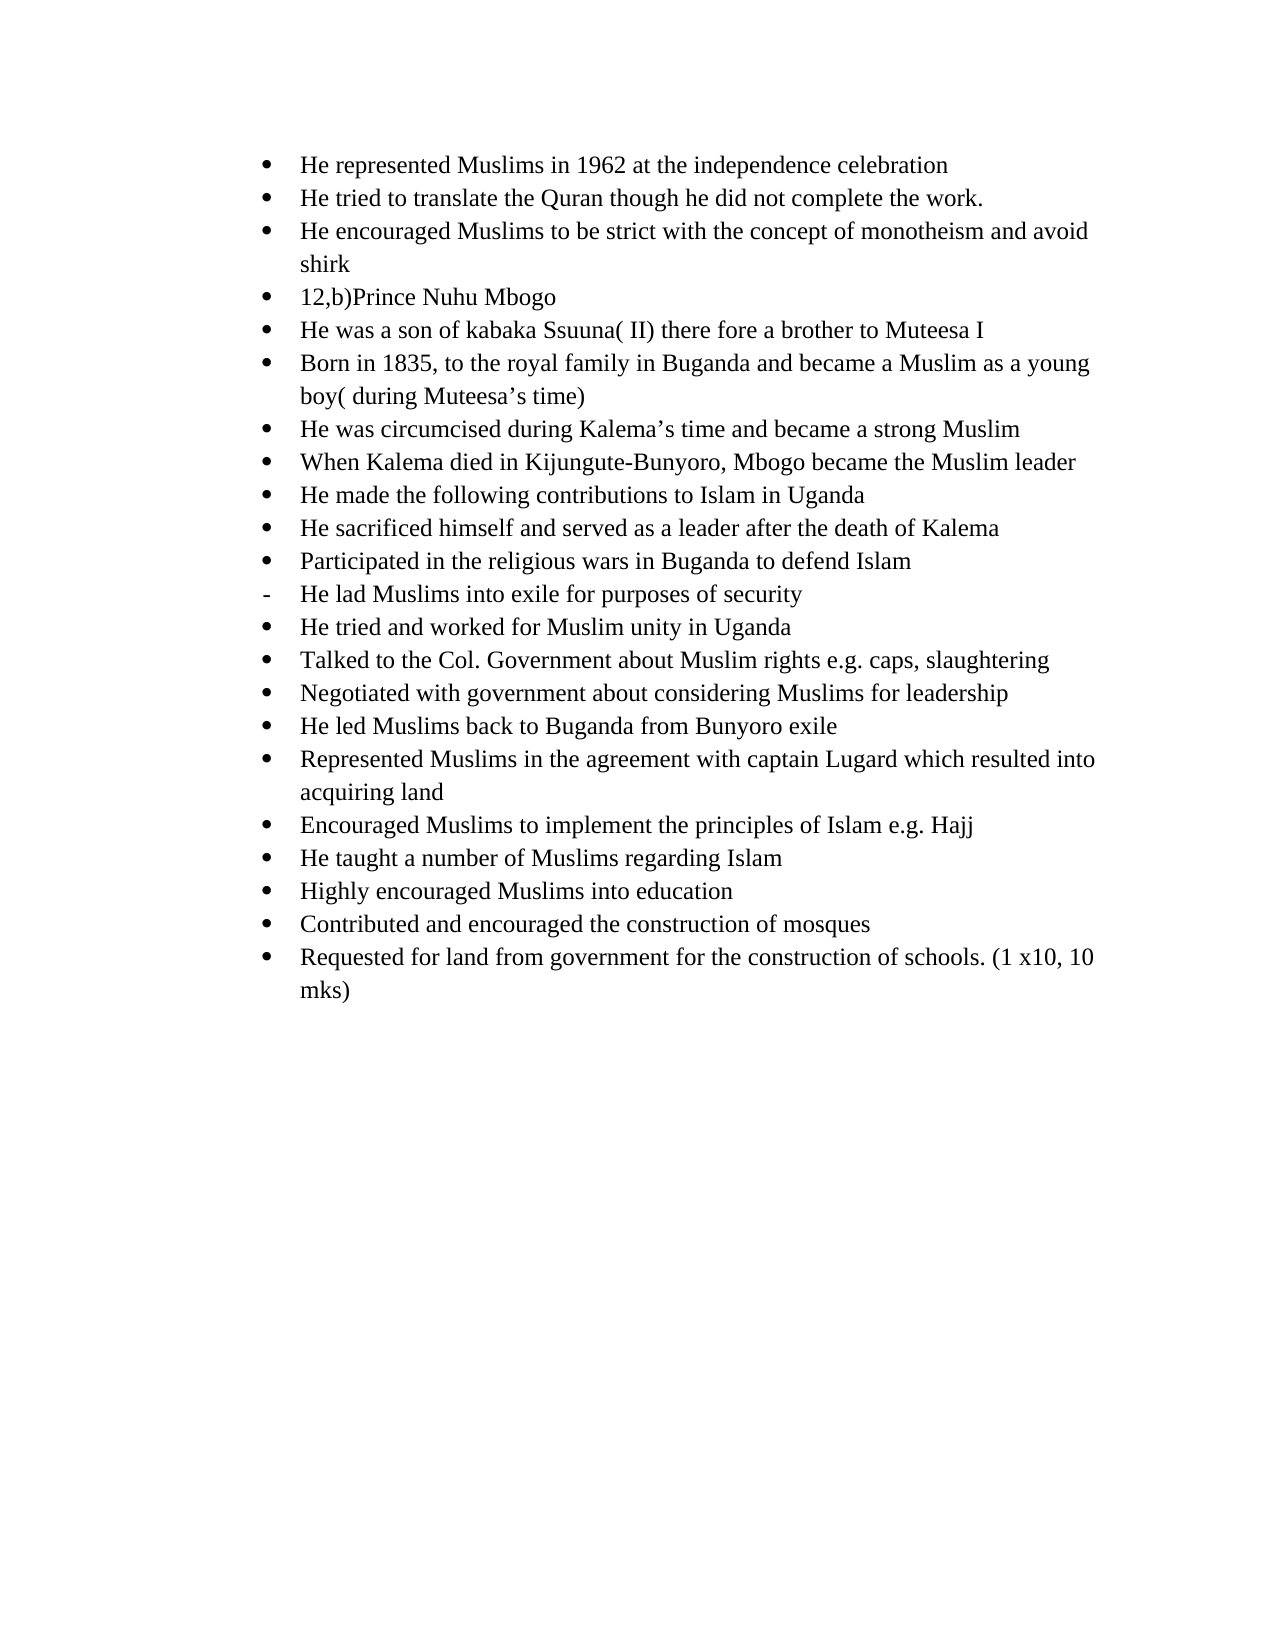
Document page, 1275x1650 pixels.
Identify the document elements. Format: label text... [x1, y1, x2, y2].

list Talked to the Col. Government about Muslim rights e.g. caps, slaughtering [262, 645, 1125, 674]
list He encouraged Muslims to be strict with the concept of monotheism and avoid shirk [262, 216, 1125, 278]
list He made the following contributions to Islam in Uganda [262, 480, 1125, 509]
list 12,b)Prince Nuhu Mbogo [262, 282, 1125, 311]
list He lad Muslims into exile for purposes of security [262, 579, 1125, 608]
list Born in 1835, to the royal family in Buganda and became a Muslim as a young boy( during Muteesa’s time) [262, 348, 1125, 410]
list Highly encouraged Muslims into education [262, 876, 1125, 905]
list Participated in the religious wars in Buganda to defend Islam [262, 546, 1125, 575]
list When Kalema died in Kijungute-Bunyoro, Mbogo became the Muslim leader [262, 447, 1125, 476]
list He tried and worked for Muslim unity in Uganda [262, 612, 1125, 641]
list Requested for land from government for the construction of schools. (1 x10, 10 mks) [262, 942, 1125, 1004]
list He tried to translate the Quran though he did not complete the work. [262, 183, 1125, 212]
list Negotiated with government about considering Muslims for leadership [262, 678, 1125, 707]
list He led Muslims back to Buganda from Bunyoro exile [262, 711, 1125, 740]
list He sacrificed himself and served as a leader after the death of Kalema [262, 513, 1125, 542]
list He taught a number of Muslims regarding Islam [262, 843, 1125, 872]
list Represented Muslims in the agreement with captain Lugard which resulted into acquiring land [262, 744, 1125, 806]
list He was a son of kabaka Ssuuna( II) there fore a brother to Muteesa I [262, 315, 1125, 344]
list Contributed and encouraged the construction of mosques [262, 909, 1125, 938]
list He was circumcised during Kalema’s time and became a strong Muslim [262, 414, 1125, 443]
list He represented Muslims in 1962 at the independence celebration [262, 150, 1125, 179]
list Encouraged Muslims to implement the principles of Islam e.g. Hajj [262, 810, 1125, 839]
